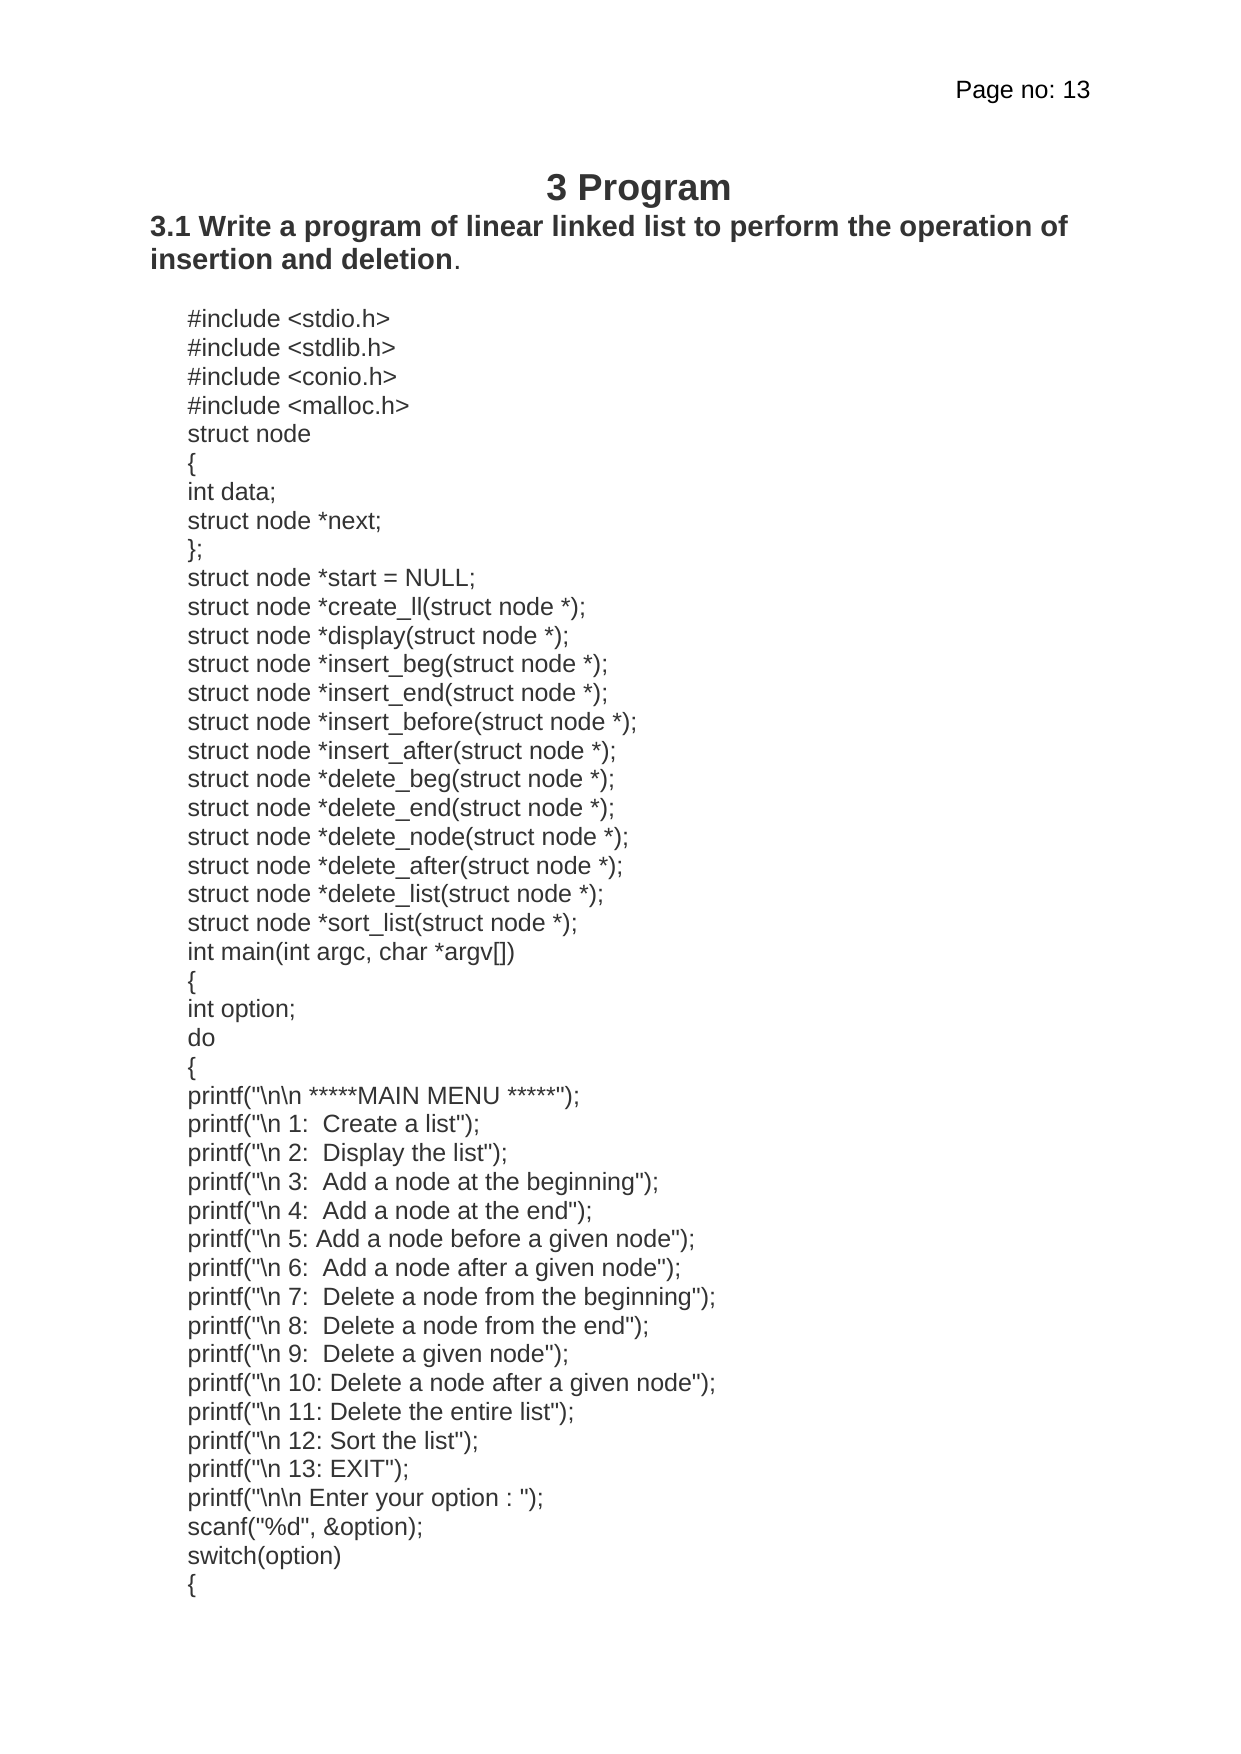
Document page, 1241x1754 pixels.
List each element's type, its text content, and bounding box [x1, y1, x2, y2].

text struct node [187, 419, 1090, 448]
text printf("\n 7: Delete a node from the beginning"); [187, 1282, 1090, 1311]
text int data; [187, 477, 1090, 506]
text { [187, 966, 1090, 994]
text { [187, 448, 1090, 477]
text printf("\n\n Enter your option : "); [187, 1483, 1090, 1512]
text struct node *delete_after(struct node *); [187, 851, 1090, 879]
text struct node *display(struct node *); [187, 621, 1090, 649]
text printf("\n 9: Delete a given node"); [187, 1339, 1090, 1368]
text { [187, 1569, 1090, 1598]
text #include <malloc.h> [187, 391, 1090, 419]
text struct node *insert_end(struct node *); [187, 678, 1090, 707]
text switch(option) [187, 1541, 1090, 1569]
text struct node *create_ll(struct node *); [187, 592, 1090, 621]
text struct node *next; [187, 506, 1090, 534]
text printf("\n 12: Sort the list"); [187, 1426, 1090, 1454]
text struct node *sort_list(struct node *); [187, 908, 1090, 937]
text printf("\n 2: Display the list"); [187, 1138, 1090, 1167]
text printf("\n 3: Add a node at the beginning"); [187, 1167, 1090, 1196]
text int main(int argc, char *argv[]) [187, 937, 1090, 966]
text struct node *insert_after(struct node *); [187, 736, 1090, 764]
text }; [187, 534, 1090, 563]
text printf("\n 4: Add a node at the end"); [187, 1196, 1090, 1224]
text struct node *delete_beg(struct node *); [187, 764, 1090, 793]
text printf("\n 10: Delete a node after a given node"); [187, 1368, 1090, 1397]
text #include <conio.h> [187, 362, 1090, 391]
text printf("\n 6: Add a node after a given node"); [187, 1253, 1090, 1282]
text printf("\n 13: EXIT"); [187, 1454, 1090, 1483]
text #include <stdlib.h> [187, 333, 1090, 362]
text struct node *delete_list(struct node *); [187, 879, 1090, 908]
text printf("\n 5: Add a node before a given node"); [187, 1224, 1090, 1253]
text printf("\n\n *****MAIN MENU *****"); [187, 1081, 1090, 1109]
text struct node *start = NULL; [187, 563, 1090, 592]
text struct node *insert_beg(struct node *); [187, 649, 1090, 678]
text { [187, 1052, 1090, 1081]
text 3.1 Write a program of linear linked list to perform the operation of insertion and deletion. [150, 208, 1090, 276]
text struct node *delete_end(struct node *); [187, 793, 1090, 822]
text struct node *delete_node(struct node *); [187, 822, 1090, 851]
text printf("\n 8: Delete a node from the end"); [187, 1311, 1090, 1339]
text #include <stdio.h> [187, 304, 1090, 333]
text do [187, 1023, 1090, 1052]
text struct node *insert_before(struct node *); [187, 707, 1090, 736]
text int option; [187, 994, 1090, 1023]
text printf("\n 1: Create a list"); [187, 1109, 1090, 1138]
text printf("\n 11: Delete the entire list"); [187, 1397, 1090, 1426]
text scanf("%d", &option); [187, 1512, 1090, 1541]
text 3 Program [187, 162, 1090, 208]
